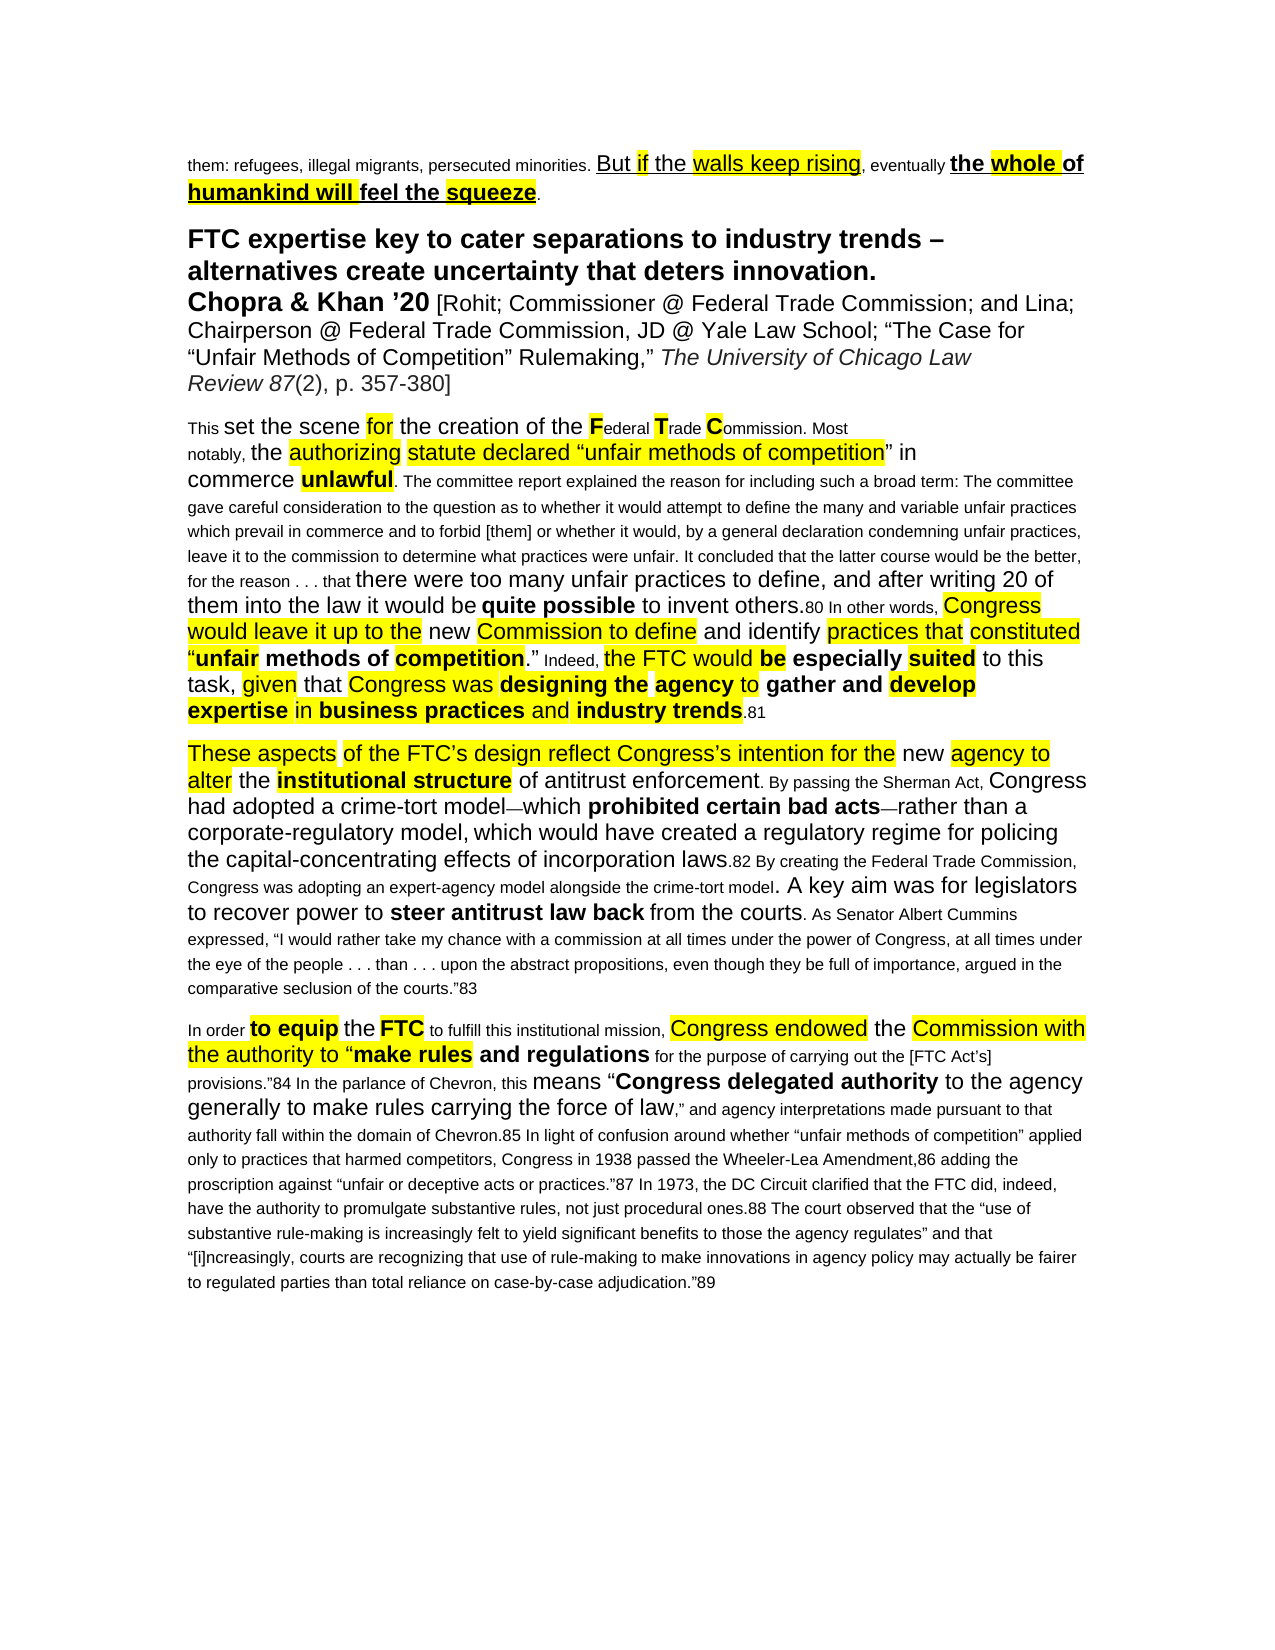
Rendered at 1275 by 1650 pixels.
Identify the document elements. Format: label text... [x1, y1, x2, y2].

subtitle FTC expertise key to cater separations to industry trends – alternatives create uncertainty that deters innovation. [187, 223, 1087, 286]
text In order to equip the FTC to fulfill this institutional mission, Congress endowed the Commission with the authority to “make rules and regulations for the purpose of carrying out the [FTC Act’s] provisions.”84 In the parlance of Chevron, this means “Congress delegated authority to the agency generally to make rules carrying the force of law,” and agency interpretations made pursuant to that authority fall within the domain of Chevron.85 In light of confusion around whether “unfair methods of competition” applied only to practices that harmed competitors, Congress in 1938 passed the Wheeler-Lea Amendment,86 adding the proscription against “unfair or deceptive acts or practices.”87 In 1973, the DC Circuit clarified that the FTC did, indeed, have the authority to promulgate substantive rules, not just procedural ones.88 The court observed that the “use of substantive rule-making is increasingly felt to yield significant benefits to those the agency regulates” and that “[i]ncreasingly, courts are recognizing that use of rule-making to make innovations in agency policy may actually be fairer to regulated parties than total reliance on case-by-case adjudication.”89 [187, 1015, 1087, 1292]
text This set the scene for the creation of the Federal Trade Commission. Most notably, the authorizing statute declared “unfair methods of competition” in commerce unlawful. The committee report explained the reason for including such a broad term: The committee gave careful consideration to the question as to whether it would attempt to define the many and variable unfair practices which prevail in commerce and to forbid [them] or whether it would, by a general declaration condemning unfair practices, leave it to the commission to determine what practices were unfair. It concluded that the latter course would be the better, for the reason . . . that there were too many unfair practices to define, and after writing 20 of them into the law it would be quite possible to invent others.80 In other words, Congress would leave it up to the new Commission to define and identify practices that constituted “unfair methods of competition.” Indeed, the FTC would be especially suited to this task, given that Congress was designing the agency to gather and develop expertise in business practices and industry trends.81 [187, 413, 1087, 724]
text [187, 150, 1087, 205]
text These aspects of the FTC’s design reflect Congress’s intention for the new agency to alter the institutional structure of antitrust enforcement. By passing the Sherman Act, Congress had adopted a crime-tort model—which prohibited certain bad acts—rather than a corporate-regulatory model, which would have created a regulatory regime for policing the capital-concentrating effects of incorporation laws.82 By creating the Federal Trade Commission, Congress was adopting an expert-agency model alongside the crime-tort model. A key aim was for legislators to recover power to steer antitrust law back from the courts. As Senator Albert Cummins expressed, “I would rather take my chance with a commission at all times under the power of Congress, at all times under the eye of the people . . . than . . . upon the abstract propositions, even though they be full of importance, argued in the comparative seclusion of the courts.”83 [187, 740, 1087, 998]
text Chopra & Khan ’20 [Rohit; Commissioner @ Federal Trade Commission; and Lina; Chairperson @ Federal Trade Commission, JD @ Yale Law School; “The Case for “Unfair Methods of Competition” Rulemaking,” The University of Chicago Law Review 87(2), p. 357-380] [187, 286, 1087, 396]
